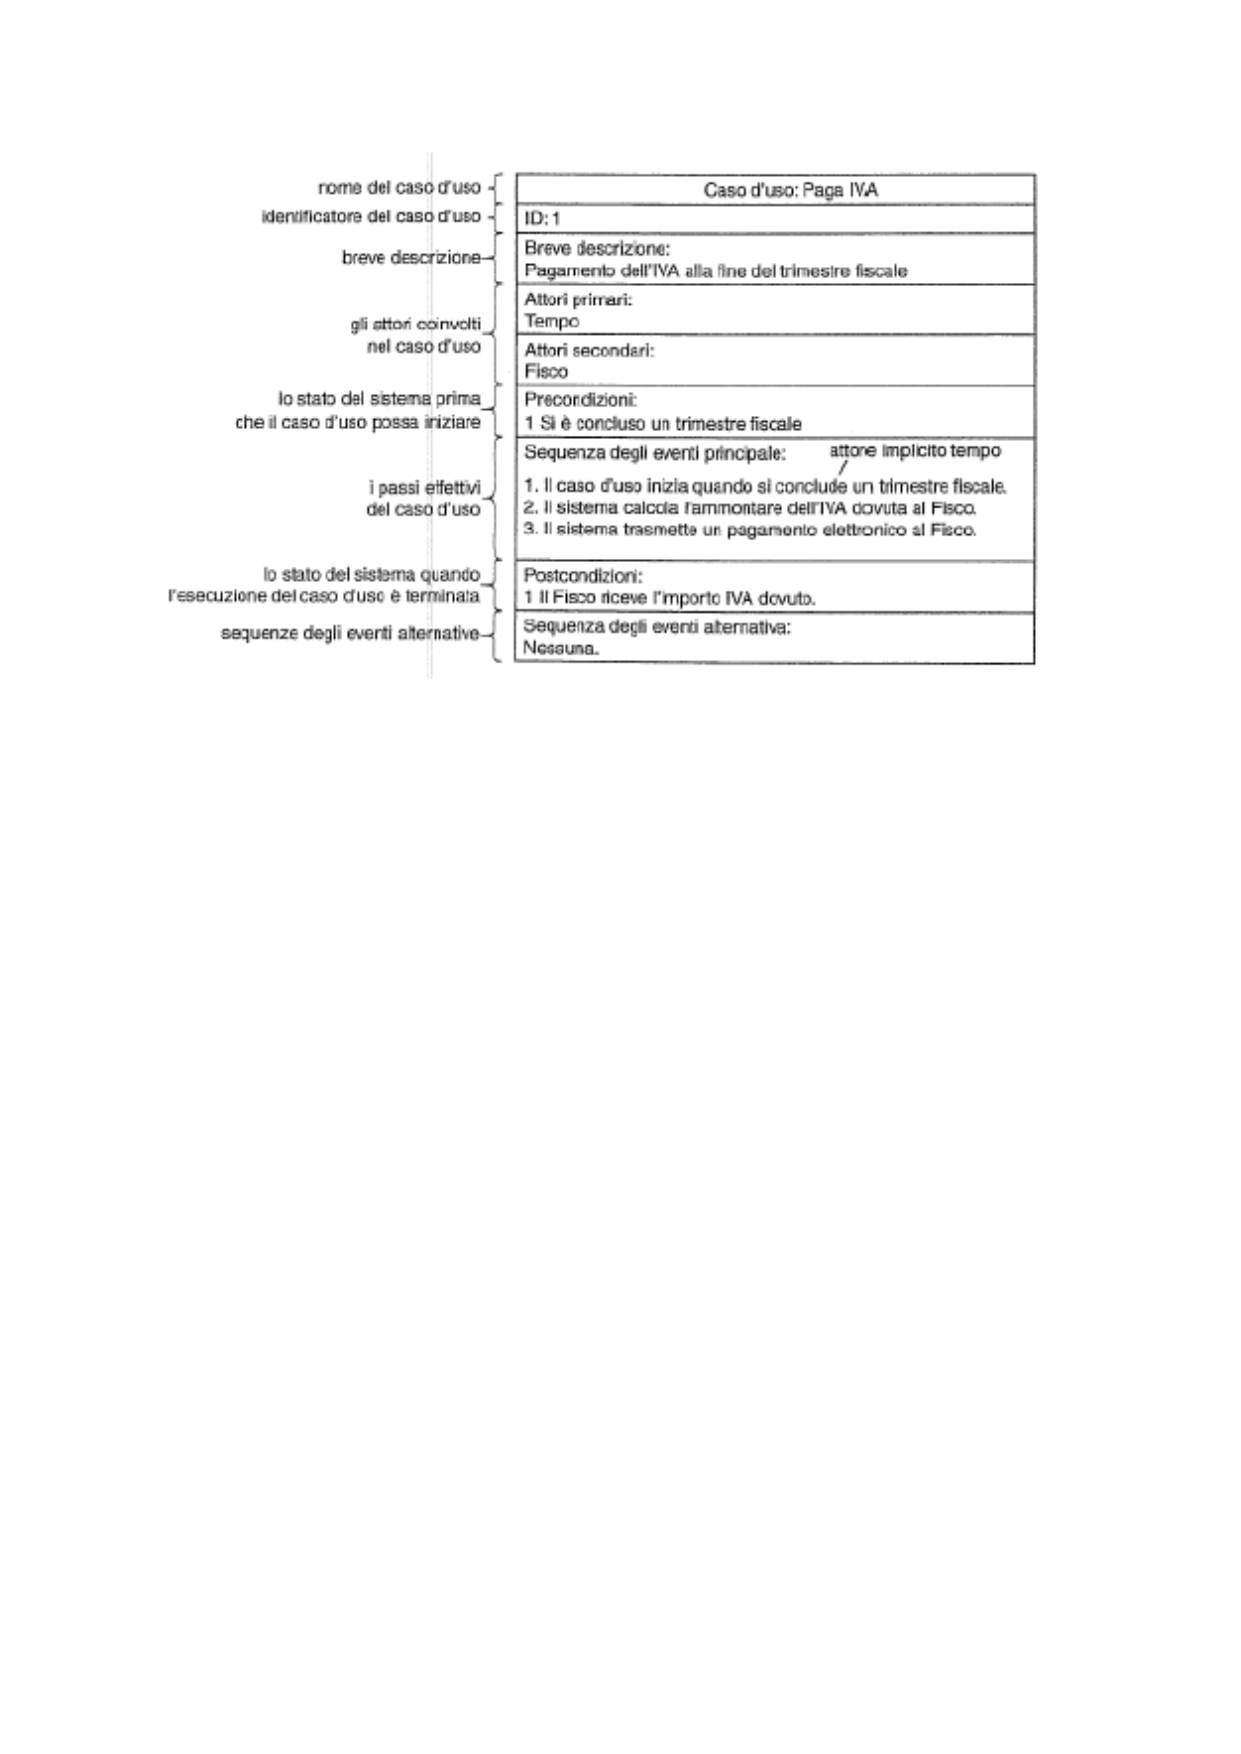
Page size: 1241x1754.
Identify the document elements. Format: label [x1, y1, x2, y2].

picture [118, 147, 1123, 693]
